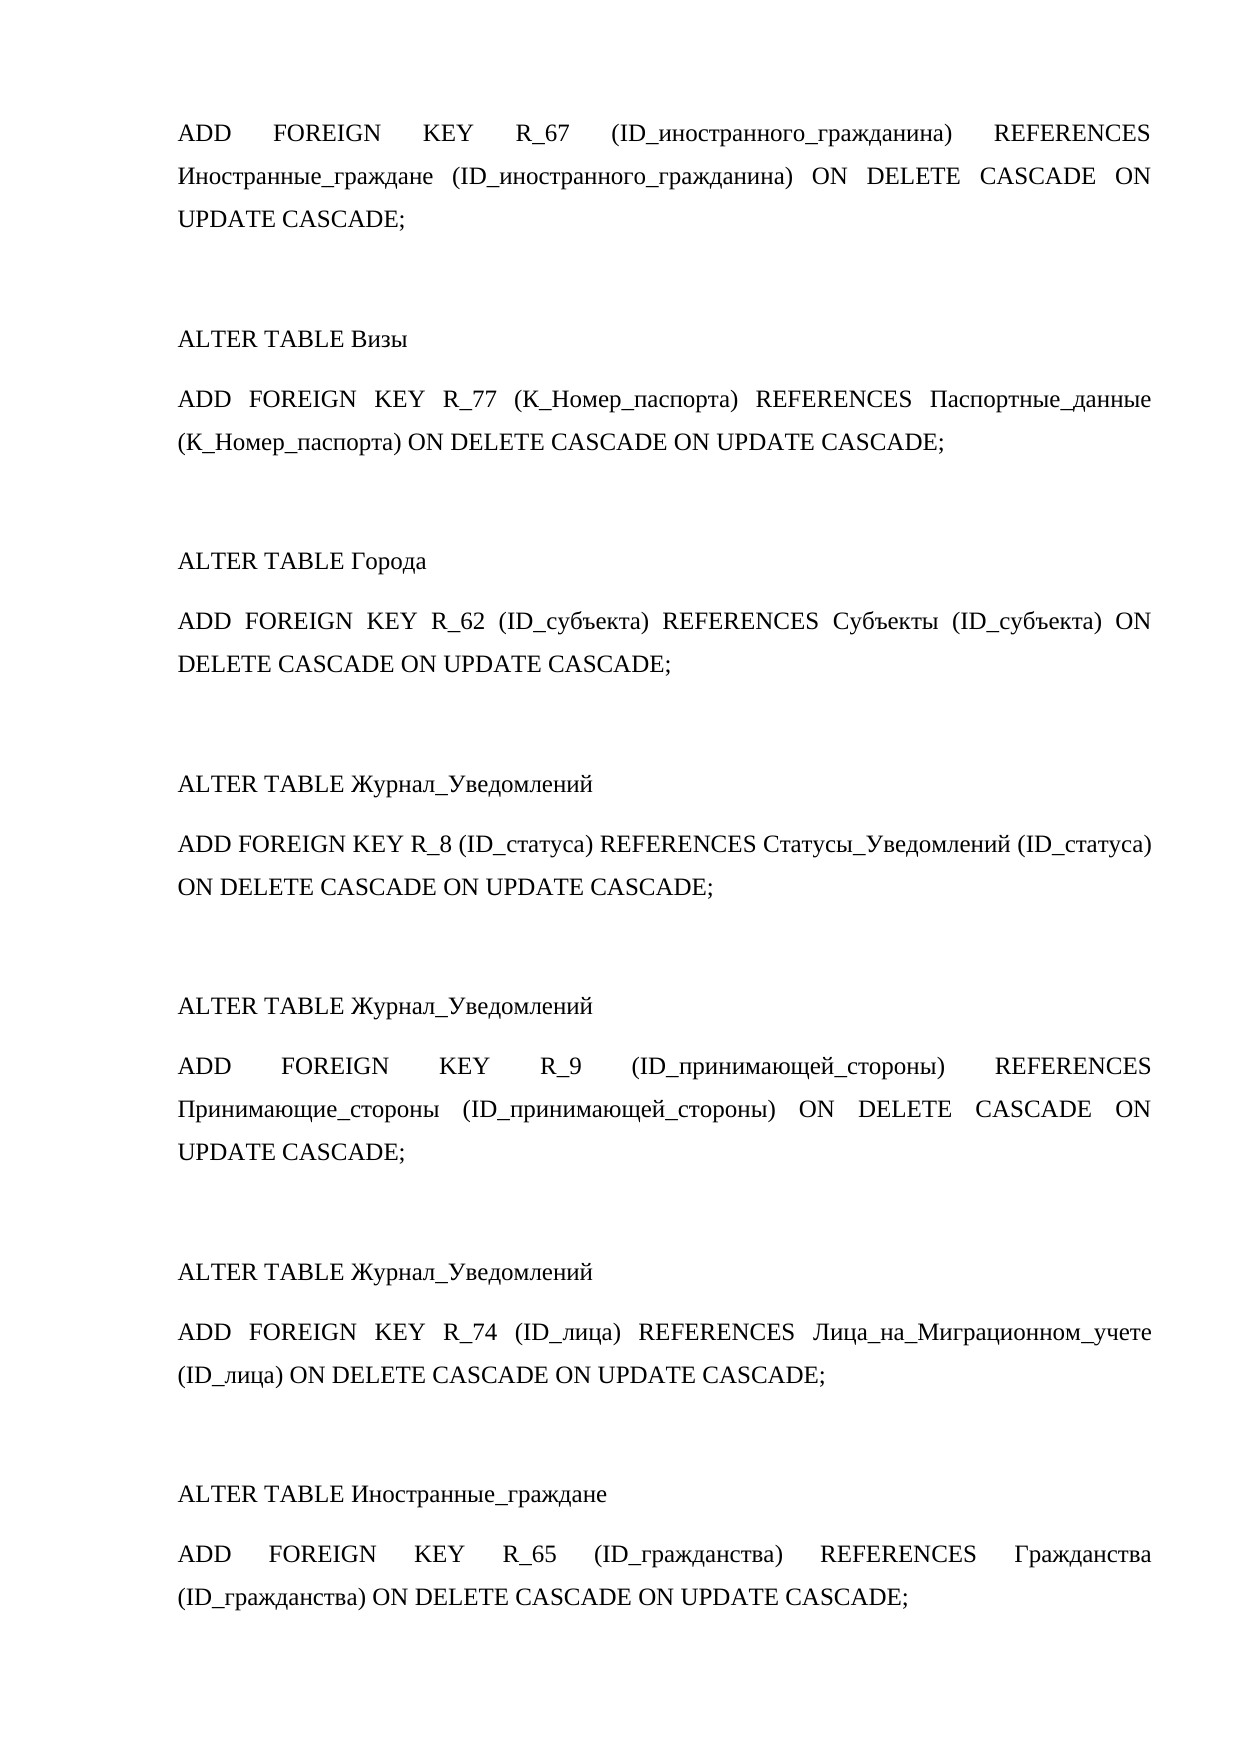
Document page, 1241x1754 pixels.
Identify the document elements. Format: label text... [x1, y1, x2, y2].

text ALTER TABLE Иностранные_граждане [177, 1479, 1152, 1508]
text ADD FOREIGN KEY R_9 (ID_принимающей_стороны) REFERENCES Принимающие_стороны (ID_принимающей_стороны) ON DELETE CASCADE ON UPDATE CASCADE; [177, 1051, 1152, 1166]
text ALTER TABLE Визы [177, 324, 1152, 353]
text ADD FOREIGN KEY R_77 (К_Номер_паспорта) REFERENCES Паспортные_данные (К_Номер_паспорта) ON DELETE CASCADE ON UPDATE CASCADE; [177, 384, 1152, 456]
text ADD FOREIGN KEY R_65 (ID_гражданства) REFERENCES Гражданства (ID_гражданства) ON DELETE CASCADE ON UPDATE CASCADE; [177, 1539, 1152, 1611]
text ALTER TABLE Журнал_Уведомлений [177, 769, 1152, 798]
text ADD FOREIGN KEY R_67 (ID_иностранного_гражданина) REFERENCES Иностранные_граждане (ID_иностранного_гражданина) ON DELETE CASCADE ON UPDATE CASCADE; [177, 118, 1152, 233]
text ALTER TABLE Города [177, 546, 1152, 575]
text ADD FOREIGN KEY R_8 (ID_статуса) REFERENCES Статусы_Уведомлений (ID_статуса) ON DELETE CASCADE ON UPDATE CASCADE; [177, 829, 1152, 901]
text ALTER TABLE Журнал_Уведомлений [177, 991, 1152, 1020]
text ADD FOREIGN KEY R_62 (ID_субъекта) REFERENCES Субъекты (ID_субъекта) ON DELETE CASCADE ON UPDATE CASCADE; [177, 606, 1152, 678]
text ADD FOREIGN KEY R_74 (ID_лица) REFERENCES Лица_на_Миграционном_учете (ID_лица) ON DELETE CASCADE ON UPDATE CASCADE; [177, 1317, 1152, 1389]
text ALTER TABLE Журнал_Уведомлений [177, 1257, 1152, 1286]
